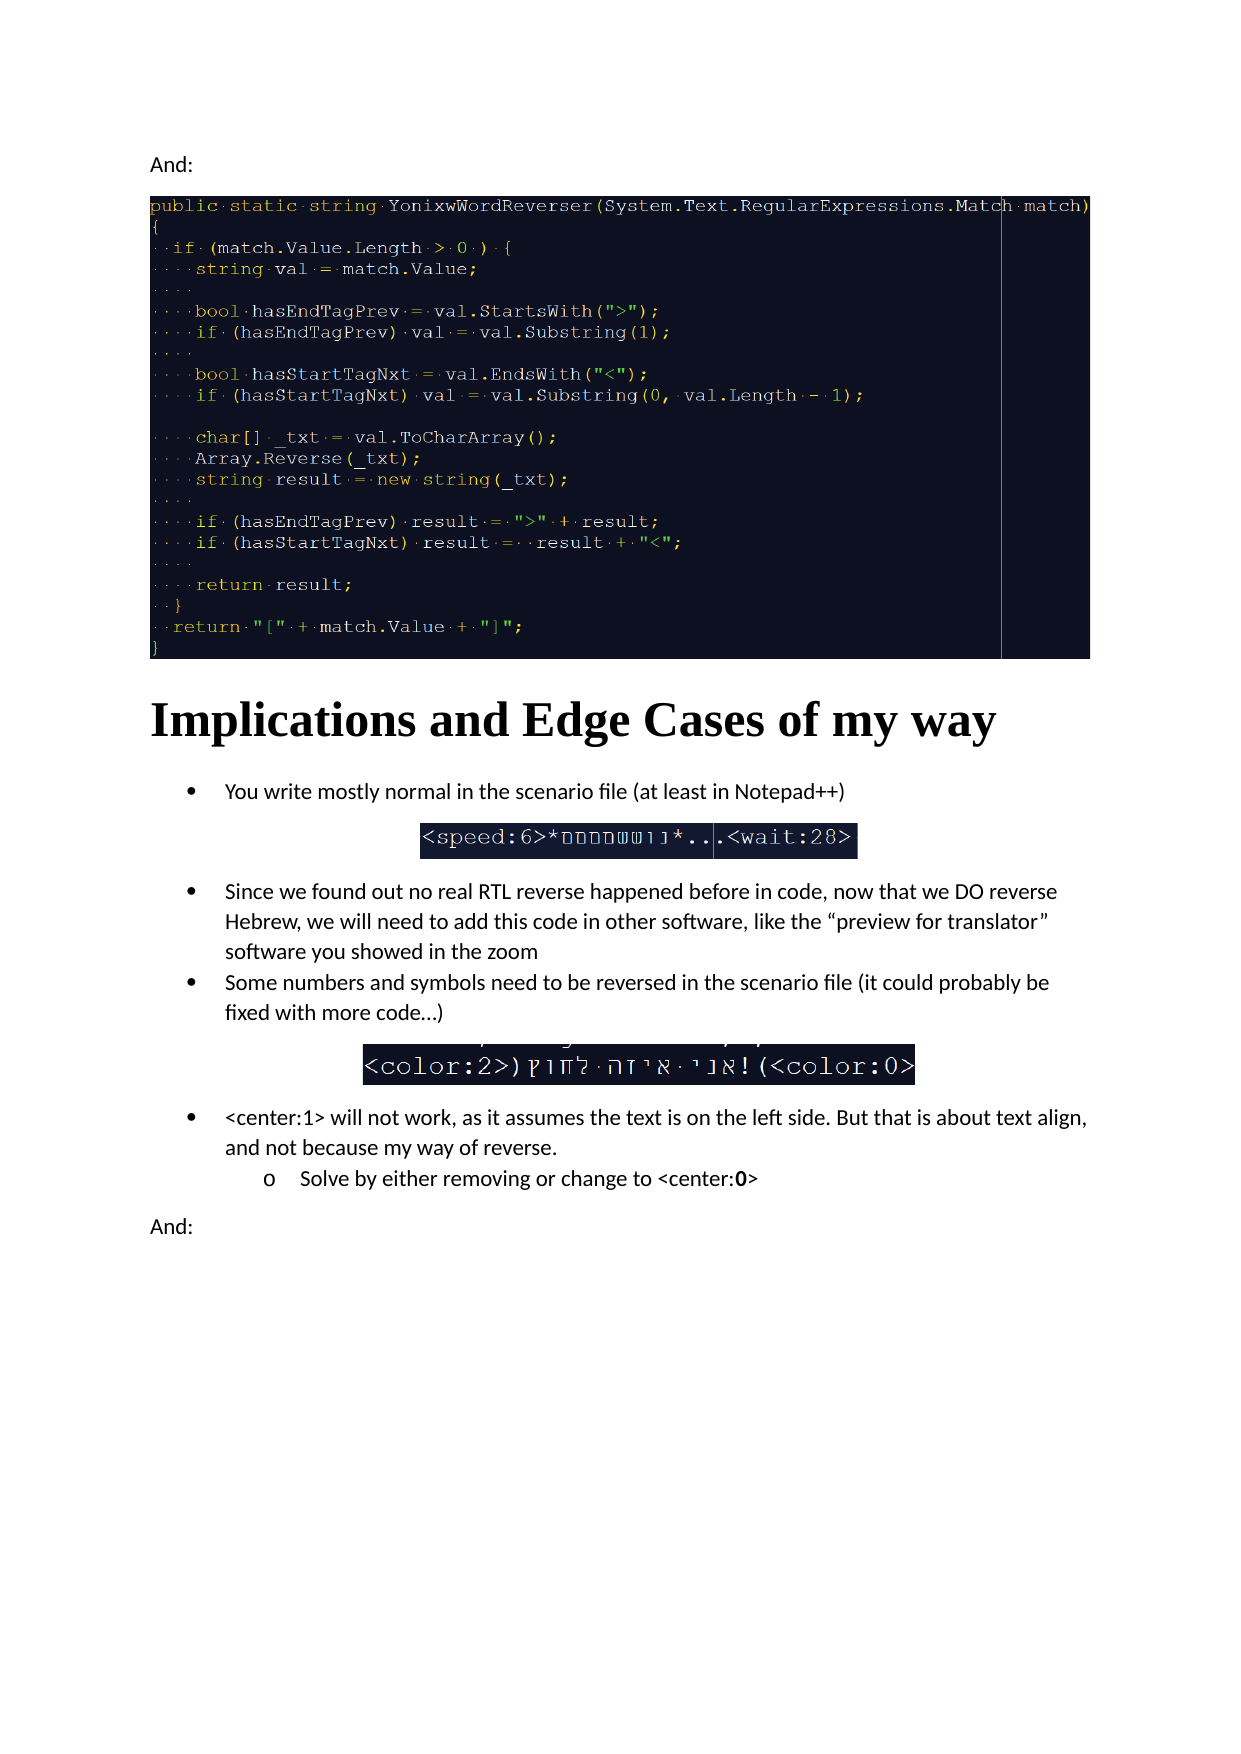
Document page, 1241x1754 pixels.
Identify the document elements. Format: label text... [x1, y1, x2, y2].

list Some numbers and symbols need to be reversed in the scenario file (it could probably be fixed with more code…) [187, 968, 1090, 1026]
list You write mostly normal in the scenario file (at least in Notepad++) [187, 777, 1090, 805]
list Since we found out no real RTL reverse happened before in code, now that we DO reverse Hebrew, we will need to add this code in other software, like the “preview for translator” software you showed in the zoom [187, 877, 1090, 966]
list <center:1> will not work, as it assumes the text is on the left side. But that is about text align, and not because my way of reverse. [187, 1103, 1090, 1162]
text And: [150, 1212, 1090, 1240]
picture [362, 1044, 915, 1085]
text And: [150, 150, 1090, 178]
subtitle Implications and Edge Cases of my way [150, 690, 1090, 748]
picture [150, 196, 1091, 659]
picture [420, 823, 858, 859]
list Solve by either removing or change to <center:0> [262, 1164, 1090, 1193]
